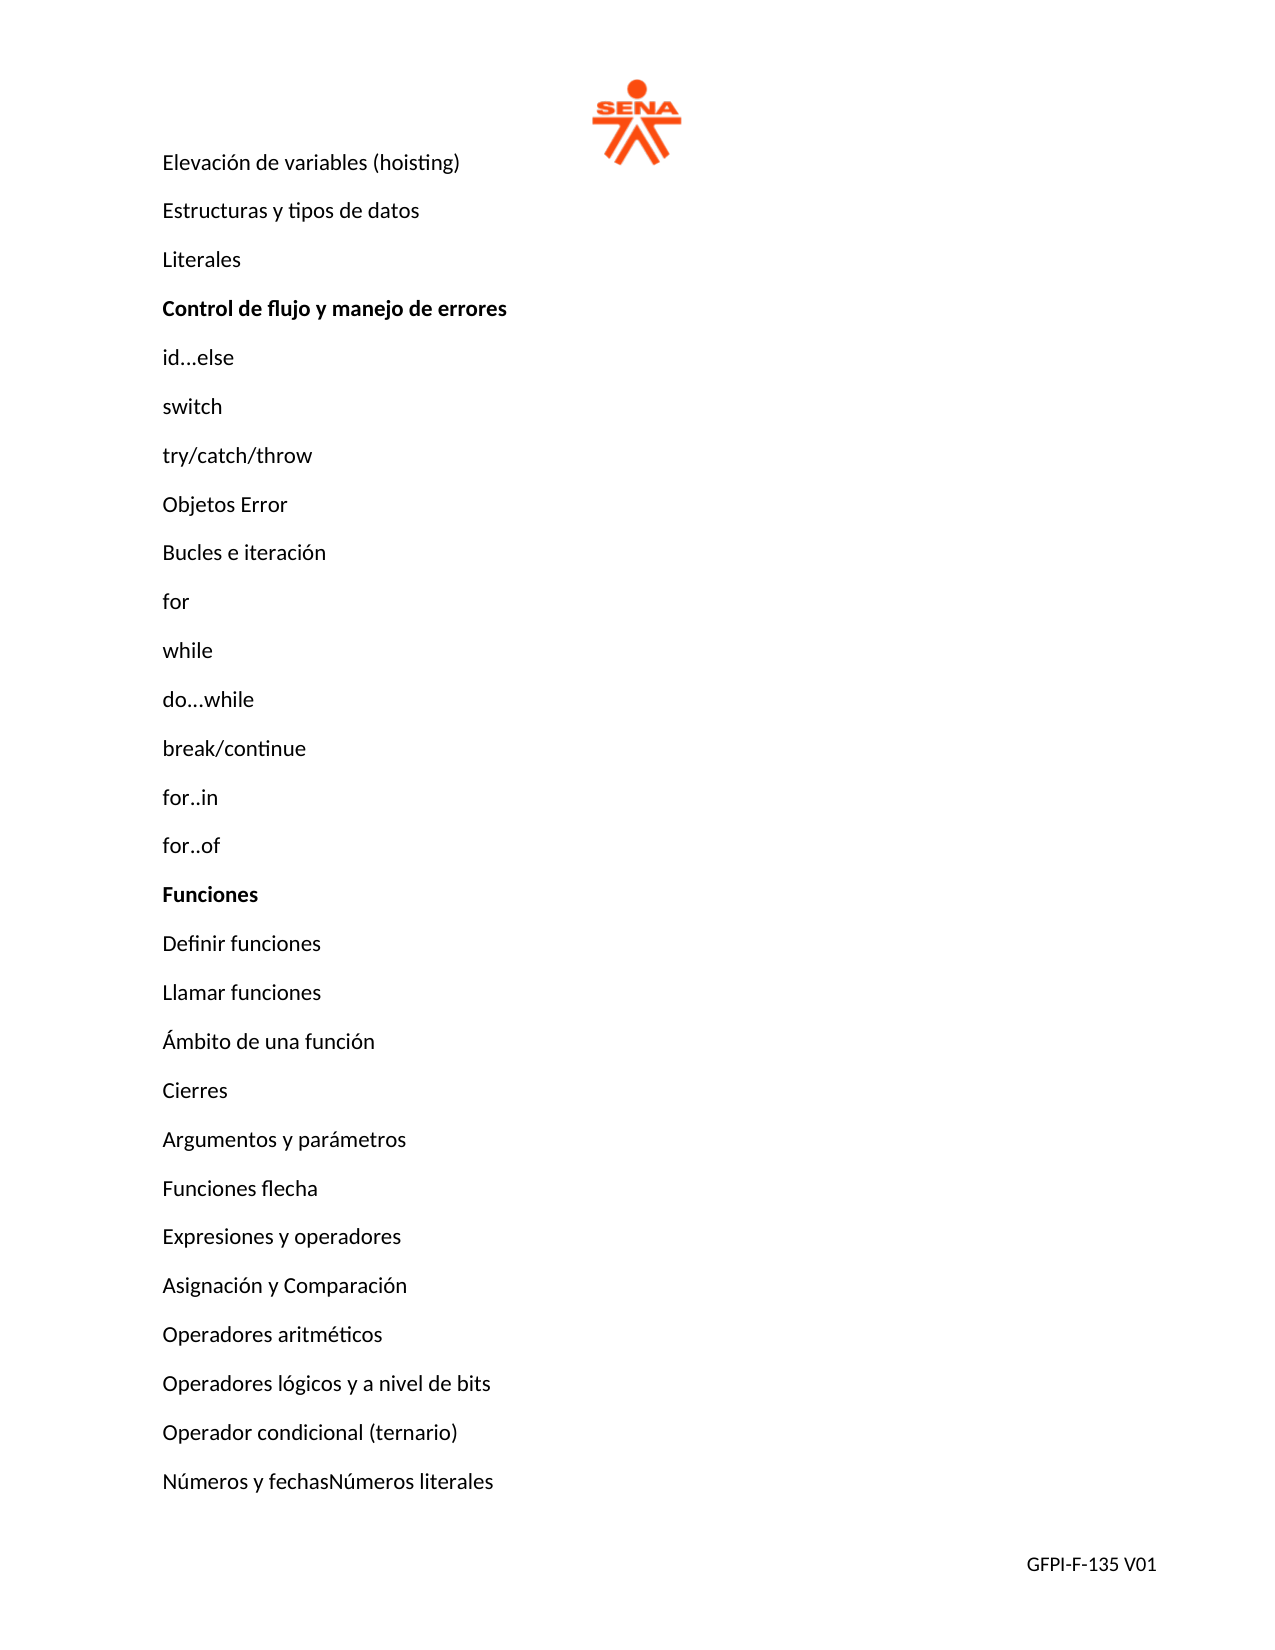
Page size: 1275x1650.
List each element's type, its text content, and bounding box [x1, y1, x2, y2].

text Ámbito de una función [162, 1027, 1157, 1055]
text do...while [162, 685, 1157, 713]
text Operador condicional (ternario) [162, 1418, 1157, 1446]
text break/continue [162, 734, 1157, 762]
text Cierres [162, 1076, 1157, 1104]
text for [162, 587, 1157, 615]
picture [584, 73, 688, 148]
text Operadores lógicos y a nivel de bits [162, 1369, 1157, 1397]
text Estructuras y tipos de datos [162, 197, 1157, 224]
text try/catch/throw [162, 441, 1157, 469]
text Números y fechasNúmeros literales [162, 1467, 1157, 1495]
text Literales [162, 245, 1157, 273]
text Operadores aritméticos [162, 1320, 1157, 1348]
text while [162, 636, 1157, 664]
text Objetos Error [162, 490, 1157, 518]
text Bucles e iteración [162, 538, 1157, 567]
text id...else [162, 343, 1157, 371]
text switch [162, 392, 1157, 420]
text for..of [162, 832, 1157, 860]
text Asignación y Comparación [162, 1271, 1157, 1299]
text for..in [162, 783, 1157, 811]
text Elevación de variables (hoisting) [162, 148, 1157, 176]
text Llamar funciones [162, 978, 1157, 1006]
text Argumentos y parámetros [162, 1125, 1157, 1153]
text Definir funciones [162, 929, 1157, 957]
text Funciones flecha [162, 1174, 1157, 1202]
text Expresiones y operadores [162, 1222, 1157, 1251]
text Funciones [162, 881, 1157, 908]
text Control de flujo y manejo de errores [162, 294, 1157, 322]
